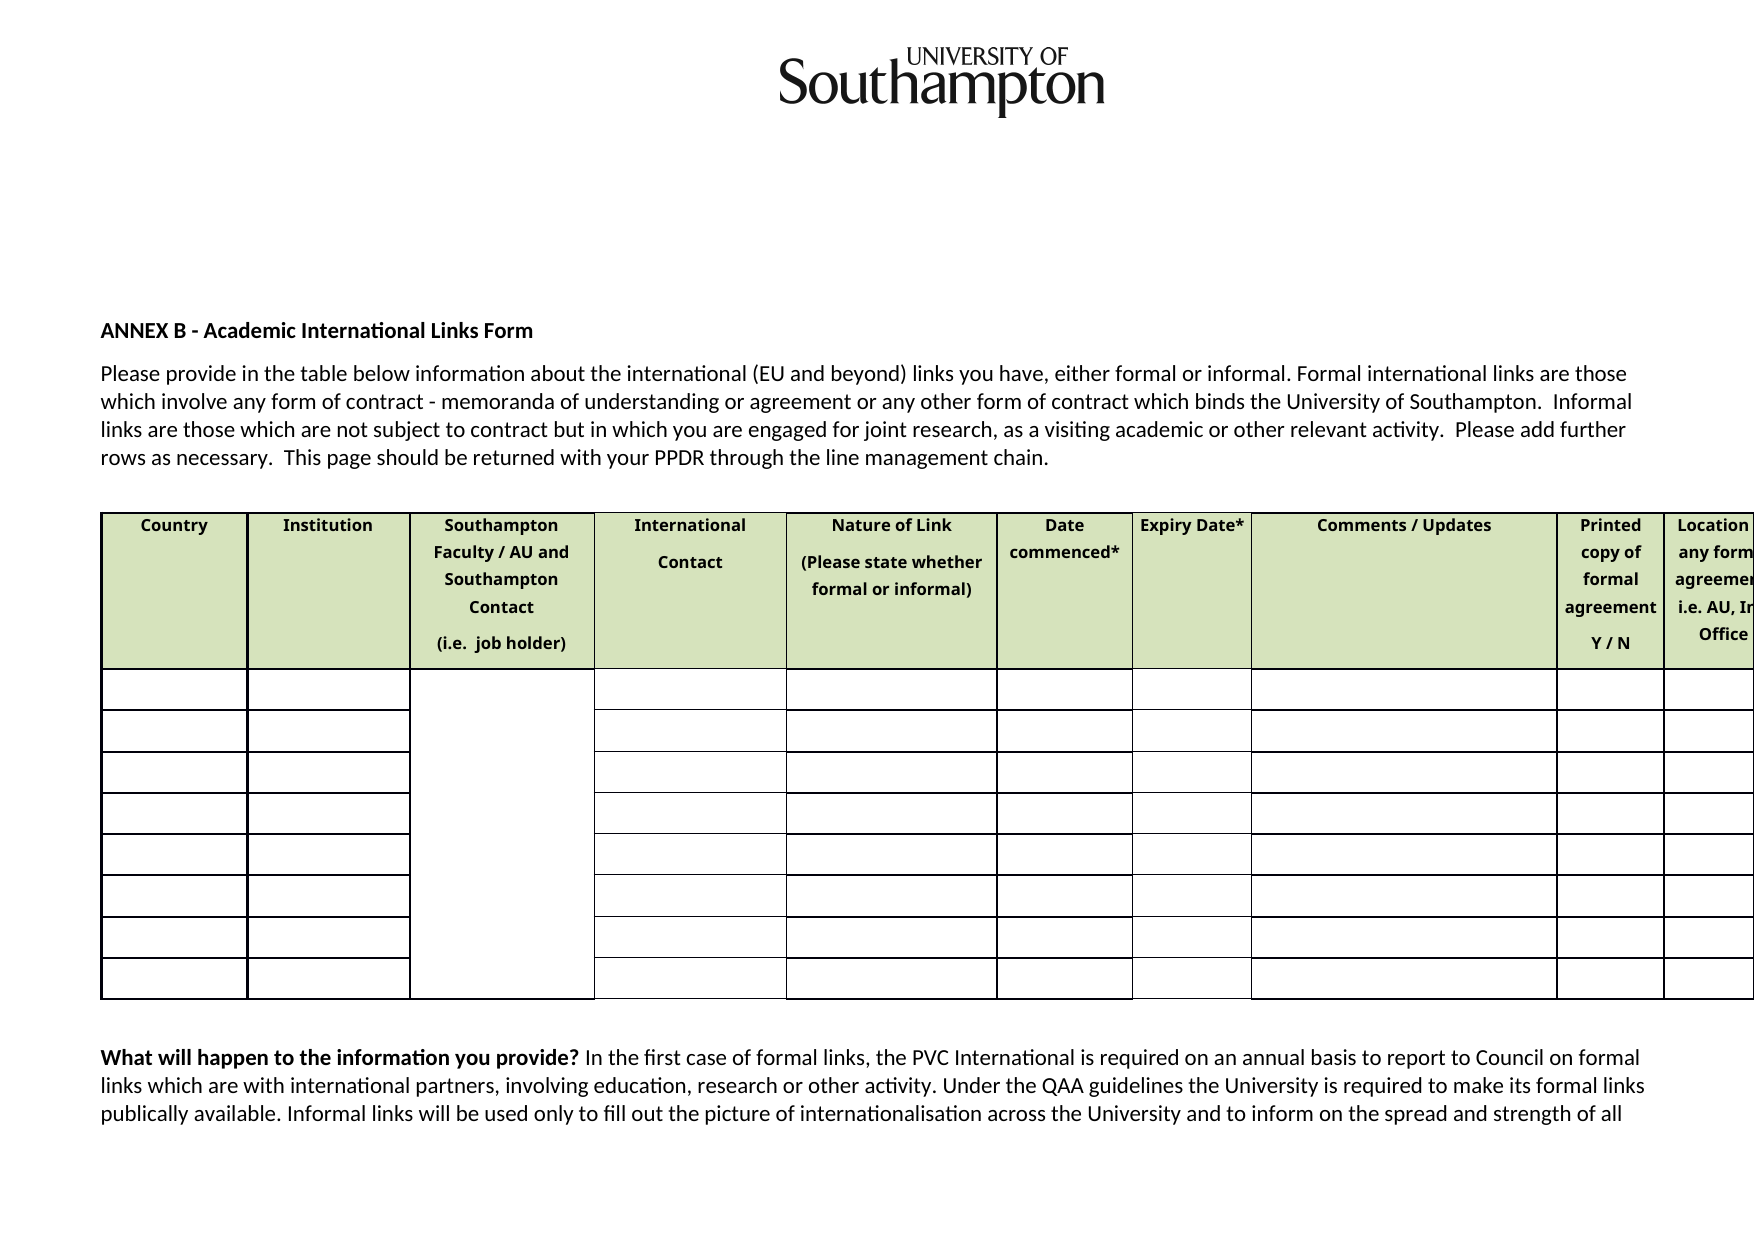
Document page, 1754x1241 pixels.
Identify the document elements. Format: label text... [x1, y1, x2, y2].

table_cell [1252, 670, 1516, 709]
table_cell [249, 753, 409, 792]
table_cell [1133, 875, 1251, 916]
table_header Comments / Updates [1252, 514, 1556, 668]
table_cell [1252, 711, 1516, 751]
table_cell [1665, 670, 1753, 709]
table_cell [1665, 835, 1753, 874]
table_cell [595, 834, 786, 874]
table_cell [103, 711, 246, 751]
table_cell [103, 794, 246, 833]
table_cell [998, 794, 1132, 833]
table_cell [1133, 958, 1251, 998]
table_cell [249, 959, 409, 998]
table_cell [249, 711, 409, 751]
table_header Location of any formal agreement, i.e. AU, Int. Office [1665, 514, 1753, 668]
table_cell [249, 794, 409, 833]
table_cell [1516, 753, 1556, 792]
table_cell [1516, 711, 1556, 751]
table_cell [103, 835, 246, 874]
table_cell [1516, 918, 1556, 957]
table_cell [595, 669, 786, 709]
picture [780, 47, 1105, 118]
text Please provide in the table below information about the international (EU and beyond) links you have, either formal or informal. Formal international links are those which involve any form of contract - memoranda of understanding or agreement or any other form of contract which binds the University of Southampton. Informal links are those which are not subject to contract but in which you are engaged for joint research, as a visiting academic or other relevant activity. Please add further rows as necessary. This page should be returned with your PPDR through the line management chain. [100, 359, 1653, 472]
table_header Date commenced* [998, 514, 1132, 668]
table_cell [787, 670, 996, 709]
table_cell [998, 876, 1132, 916]
table_header Institution [249, 514, 409, 668]
table_cell [998, 711, 1132, 751]
table_cell [1252, 959, 1516, 998]
table_cell [595, 958, 786, 998]
table_cell [787, 918, 996, 957]
table_cell [1516, 959, 1556, 998]
table_header International Contact [595, 513, 786, 668]
table_cell [103, 918, 246, 957]
table_cell [998, 753, 1132, 792]
table_cell [595, 875, 786, 916]
table_cell [1558, 711, 1663, 751]
table_cell [411, 670, 594, 998]
table_cell [1133, 834, 1251, 874]
table_cell [1558, 670, 1663, 709]
table_cell [1665, 711, 1753, 751]
table_cell [1558, 876, 1663, 916]
table_header Country [103, 514, 246, 668]
table_cell [787, 835, 996, 874]
table_cell [1516, 876, 1556, 916]
table_cell [1665, 959, 1753, 998]
table_cell [103, 876, 246, 916]
table_cell [787, 959, 996, 998]
table_cell [998, 670, 1132, 709]
table_cell [1665, 918, 1753, 957]
table_cell [998, 918, 1132, 957]
table_cell [787, 753, 996, 792]
text ANNEX B - Academic International Links Form [100, 317, 1653, 344]
table_cell [1665, 753, 1753, 792]
table_cell [249, 876, 409, 916]
table_cell [1133, 669, 1251, 709]
table_cell [249, 835, 409, 874]
table_cell [1516, 794, 1556, 833]
table_cell [1558, 835, 1663, 874]
table_cell [1252, 835, 1516, 874]
table_cell [1133, 752, 1251, 792]
table_cell [787, 711, 996, 751]
table_cell [1133, 917, 1251, 957]
table_cell [103, 753, 246, 792]
table_cell [249, 918, 409, 957]
table_cell [1252, 918, 1516, 957]
table_header Nature of Link (Please state whether formal or informal) [787, 514, 996, 668]
table_cell [1558, 918, 1663, 957]
table_header Expiry Date* [1133, 513, 1251, 668]
table_cell [249, 670, 409, 709]
table_cell [787, 876, 996, 916]
table_cell [1558, 794, 1663, 833]
table_cell [1133, 710, 1251, 751]
table_cell [595, 793, 786, 833]
table_cell [103, 959, 246, 998]
table_cell [998, 835, 1132, 874]
table_cell [1516, 670, 1556, 709]
table_cell [1252, 794, 1516, 833]
table_cell [1252, 753, 1516, 792]
table_header Printed copy of formal agreement Y / N [1558, 514, 1663, 668]
table_cell [1558, 959, 1663, 998]
table_cell [1558, 753, 1663, 792]
table_cell [595, 917, 786, 957]
table_cell [103, 670, 246, 709]
table_cell [1665, 794, 1753, 833]
table_cell [787, 794, 996, 833]
table_header Southampton Faculty / AU and Southampton Contact (i.e. job holder) [411, 514, 594, 668]
table_cell [998, 959, 1132, 998]
table_cell [1665, 876, 1753, 916]
table_cell [1516, 835, 1556, 874]
table_cell [595, 752, 786, 792]
table_cell [595, 710, 786, 751]
table_cell [1133, 793, 1251, 833]
table_cell [1252, 876, 1516, 916]
